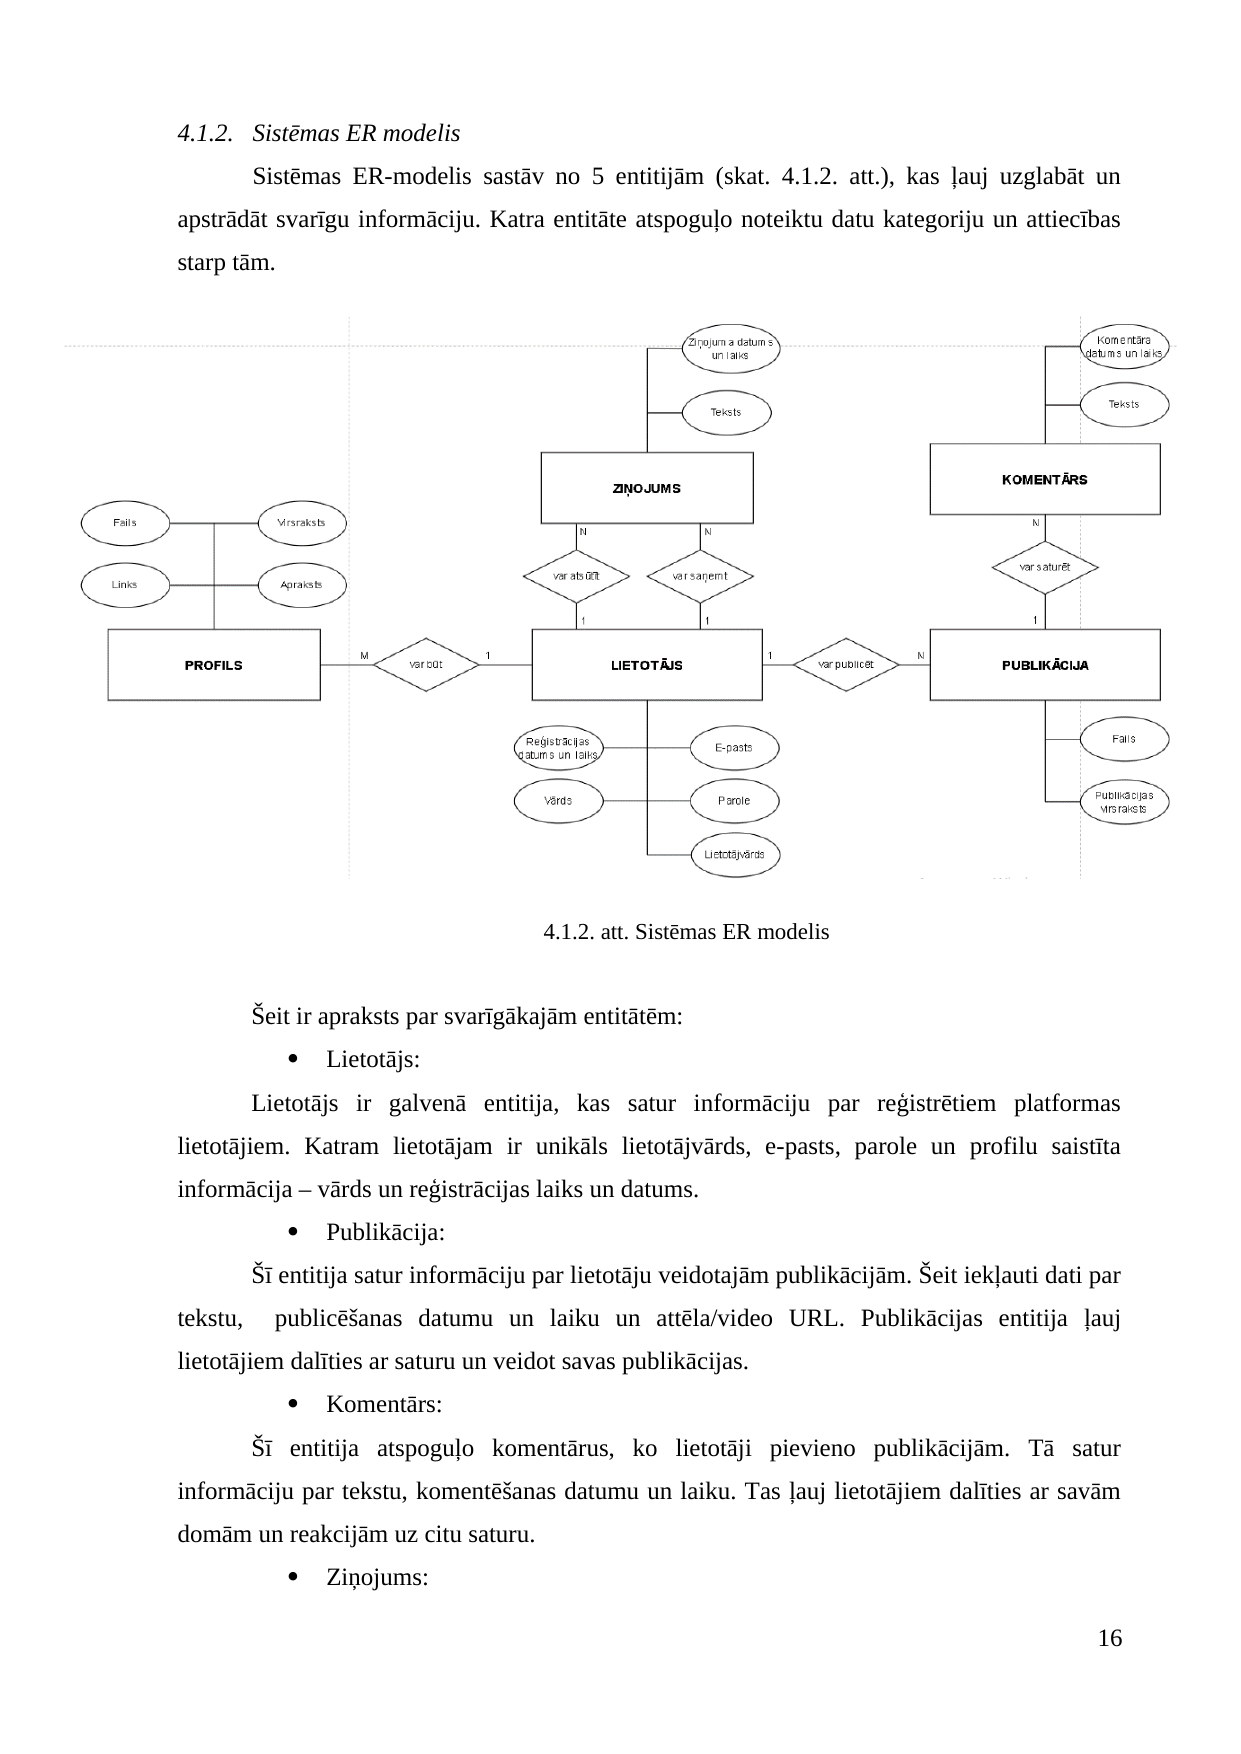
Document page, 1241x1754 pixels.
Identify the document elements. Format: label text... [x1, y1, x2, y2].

text Šī entitija atspoguļo komentārus, ko lietotāji pievieno publikācijām. Tā satur informāciju par tekstu, komentēšanas datumu un laiku. Tas ļauj lietotājiem dalīties ar savām domām un reakcijām uz citu saturu. [177, 1433, 1122, 1548]
text Lietotājs ir galvenā entitija, kas satur informāciju par reģistrētiem platformas lietotājiem. Katram lietotājam ir unikāls lietotājvārds, e-pasts, parole un profilu saistīta informācija – vārds un reģistrācijas laiks un datums. [177, 1088, 1122, 1203]
text Sistēmas ER-modelis sastāv no 5 entitijām (skat. 4.1.2. att.), kas ļauj uzglabāt un apstrādāt svarīgu informāciju. Katra entitāte atspoguļo noteiktu datu kategoriju un attiecības starp tām. [177, 161, 1122, 276]
picture [63, 316, 1178, 879]
list Publikācija: [288, 1217, 1122, 1246]
list Sistēmas ER modelis [177, 118, 1122, 147]
list Komentārs: [288, 1389, 1122, 1418]
text Šeit ir apraksts par svarīgākajām entitātēm: [177, 1001, 1122, 1030]
list Ziņojums: [288, 1562, 1122, 1591]
text Šī entitija satur informāciju par lietotāju veidotajām publikācijām. Šeit iekļauti dati par tekstu, publicēšanas datumu un laiku un attēla/video URL. Publikācijas entitija ļauj lietotājiem dalīties ar saturu un veidot savas publikācijas. [177, 1260, 1122, 1375]
list Lietotājs: [288, 1044, 1122, 1073]
